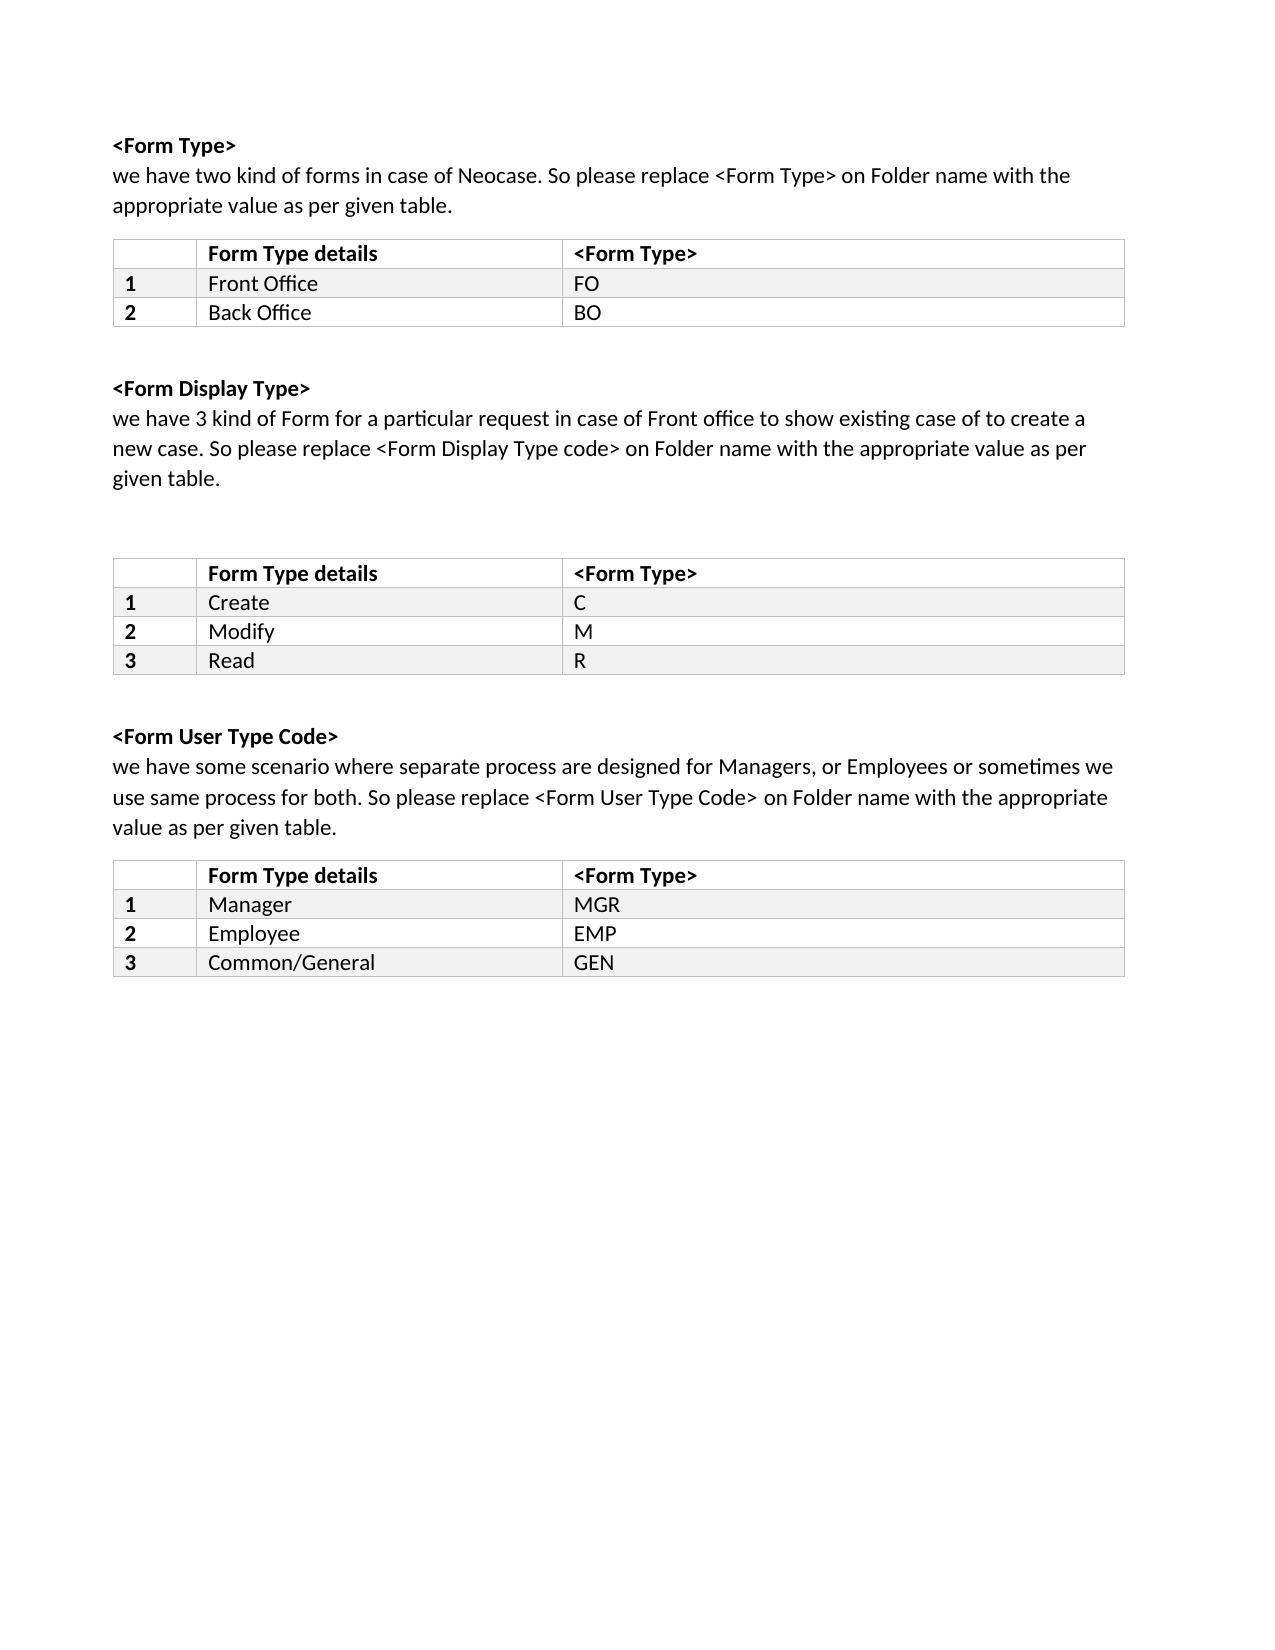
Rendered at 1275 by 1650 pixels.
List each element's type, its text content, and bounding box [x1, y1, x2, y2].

table_cell 2 [114, 617, 196, 645]
table_cell Back Office [197, 298, 562, 326]
table_header Form Type details [197, 240, 562, 268]
table_cell Manager [197, 890, 562, 918]
table_cell EMP [563, 919, 1124, 947]
table_cell R [563, 646, 1124, 674]
table_cell Create [197, 588, 562, 616]
table_header Form Type details [197, 559, 562, 587]
table_header <Form Type> [563, 559, 1124, 587]
table_cell Common/General [197, 948, 562, 976]
text <Form Display Type> we have 3 kind of Form for a particular request in case of Front office to show existing case of to create a new case. So please replace <Form Display Type code> on Folder name with the appropriate value as per given table. [112, 374, 1125, 492]
table_header [114, 559, 196, 587]
table_header Form Type details [197, 861, 562, 889]
table_cell Employee [197, 919, 562, 947]
table_cell 1 [114, 890, 196, 918]
table_cell FO [563, 269, 1124, 297]
text <Form Type> we have two kind of forms in case of Neocase. So please replace <Form Type> on Folder name with the appropriate value as per given table. [112, 131, 1125, 220]
table_cell 1 [114, 588, 196, 616]
table_cell Modify [197, 617, 562, 645]
table_cell C [563, 588, 1124, 616]
table_cell MGR [563, 890, 1124, 918]
table_header [114, 861, 196, 889]
table_header <Form Type> [563, 240, 1124, 268]
table_header [114, 240, 196, 268]
table_cell GEN [563, 948, 1124, 976]
table_cell Read [197, 646, 562, 674]
table_cell 2 [114, 919, 196, 947]
table_cell 2 [114, 298, 196, 326]
table_cell 1 [114, 269, 196, 297]
table_cell M [563, 617, 1124, 645]
table_cell BO [563, 298, 1124, 326]
table_cell 3 [114, 646, 196, 674]
table_cell Front Office [197, 269, 562, 297]
text <Form User Type Code> we have some scenario where separate process are designed for Managers, or Employees or sometimes we use same process for both. So please replace <Form User Type Code> on Folder name with the appropriate value as per given table. [112, 722, 1125, 841]
table_header <Form Type> [563, 861, 1124, 889]
table_cell 3 [114, 948, 196, 976]
